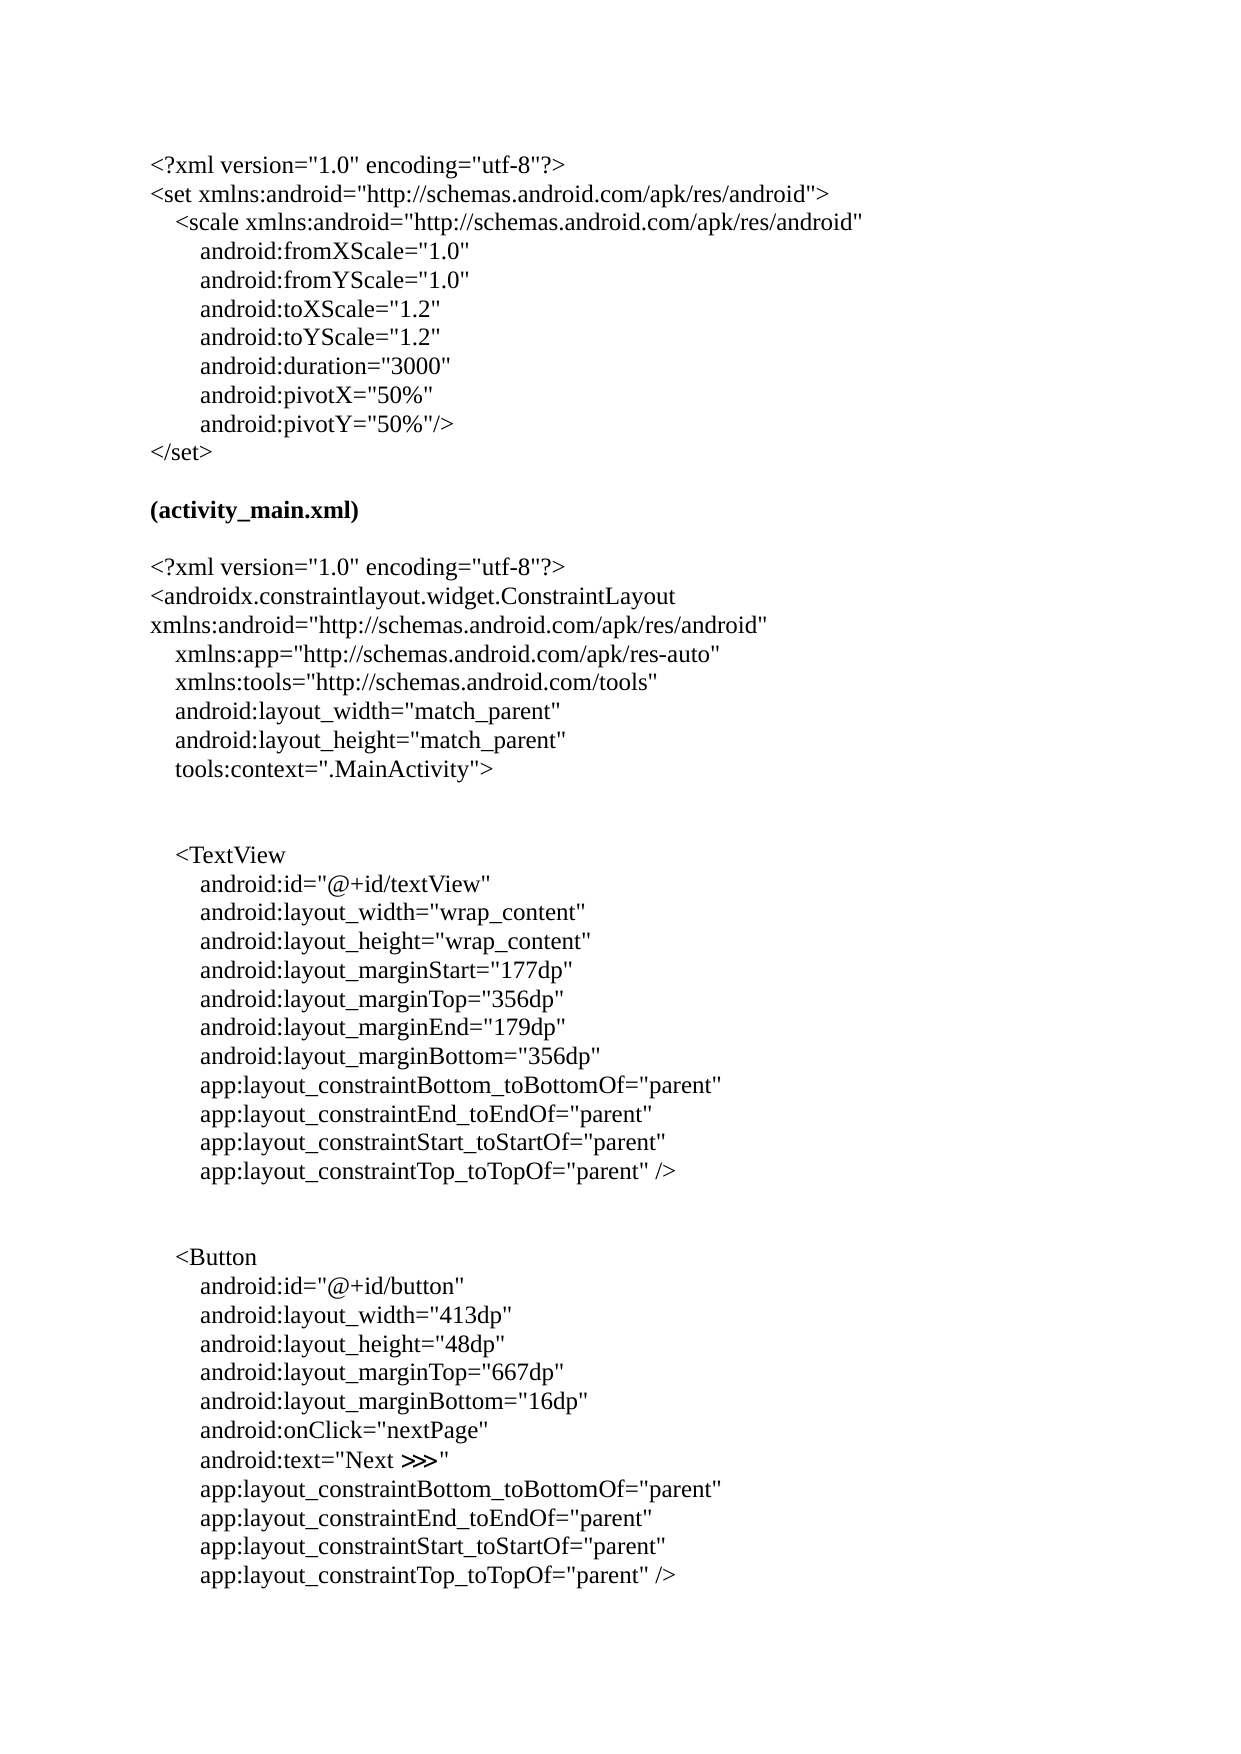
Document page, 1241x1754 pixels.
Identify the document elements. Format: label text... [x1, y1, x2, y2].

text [150, 552, 1090, 1589]
text <?xml version="1.0" encoding="utf-8"?> <set xmlns:android="http://schemas.android.com/apk/res/android"> <scale xmlns:android="http://schemas.android.com/apk/res/android" android:fromXScale="1.0" android:fromYScale="1.0" android:toXScale="1.2" android:toYScale="1.2" android:duration="3000" android:pivotX="50%" android:pivotY="50%"/> </set> [150, 150, 1090, 466]
text (activity_main.xml) [150, 495, 1090, 524]
